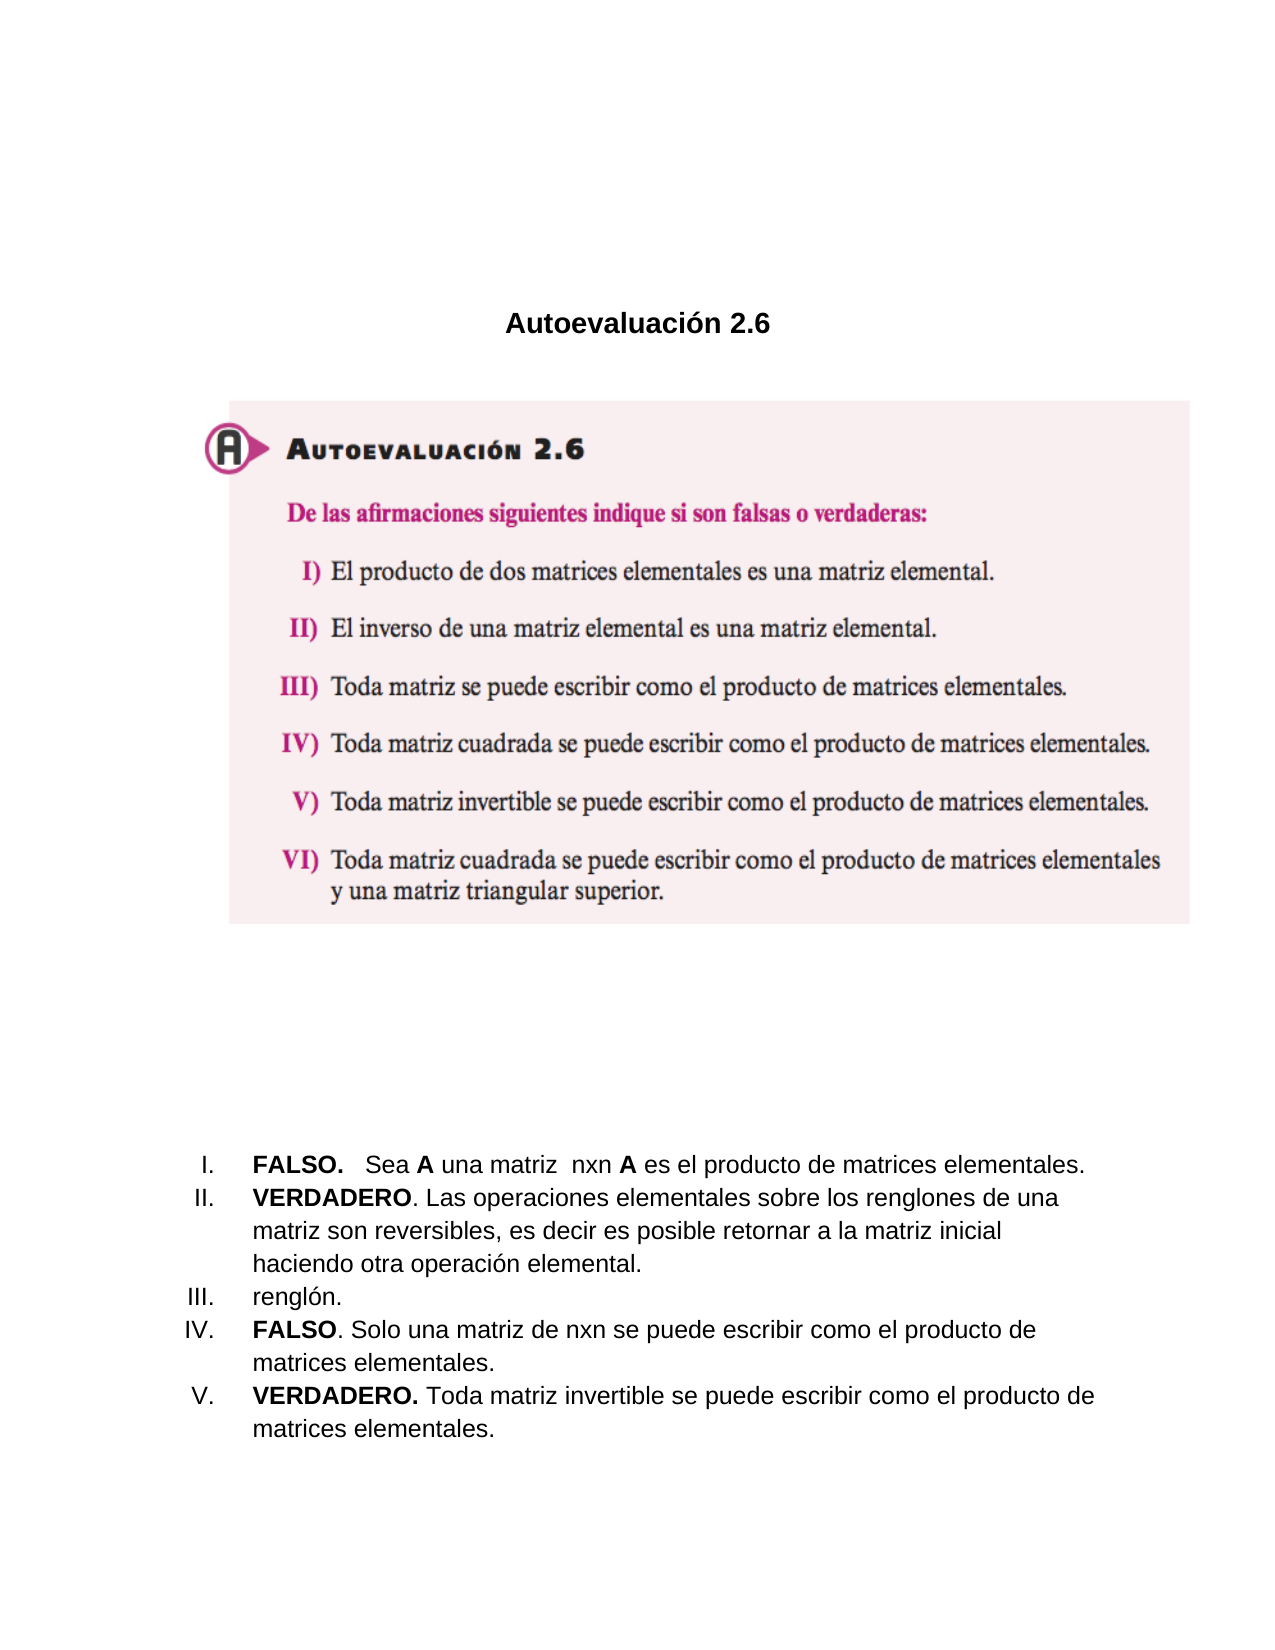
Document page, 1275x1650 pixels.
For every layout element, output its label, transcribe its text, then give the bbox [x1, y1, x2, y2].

picture [177, 358, 1208, 924]
list VERDADERO. Las operaciones elementales sobre los renglones de una matriz son reversibles, es decir es posible retornar a la matriz inicial haciendo otra operación elemental. [215, 1183, 1098, 1277]
list renglón. [215, 1282, 1098, 1310]
list VERDADERO. Toda matriz invertible se puede escribir como el producto de matrices elementales. [215, 1381, 1098, 1442]
list FALSO. Solo una matriz de nxn se puede escribir como el producto de matrices elementales. [215, 1315, 1098, 1376]
list FALSO. Sea A una matriz nxn A es el producto de matrices elementales. [215, 1149, 1098, 1178]
text Autoevaluación 2.6 [177, 306, 1098, 339]
